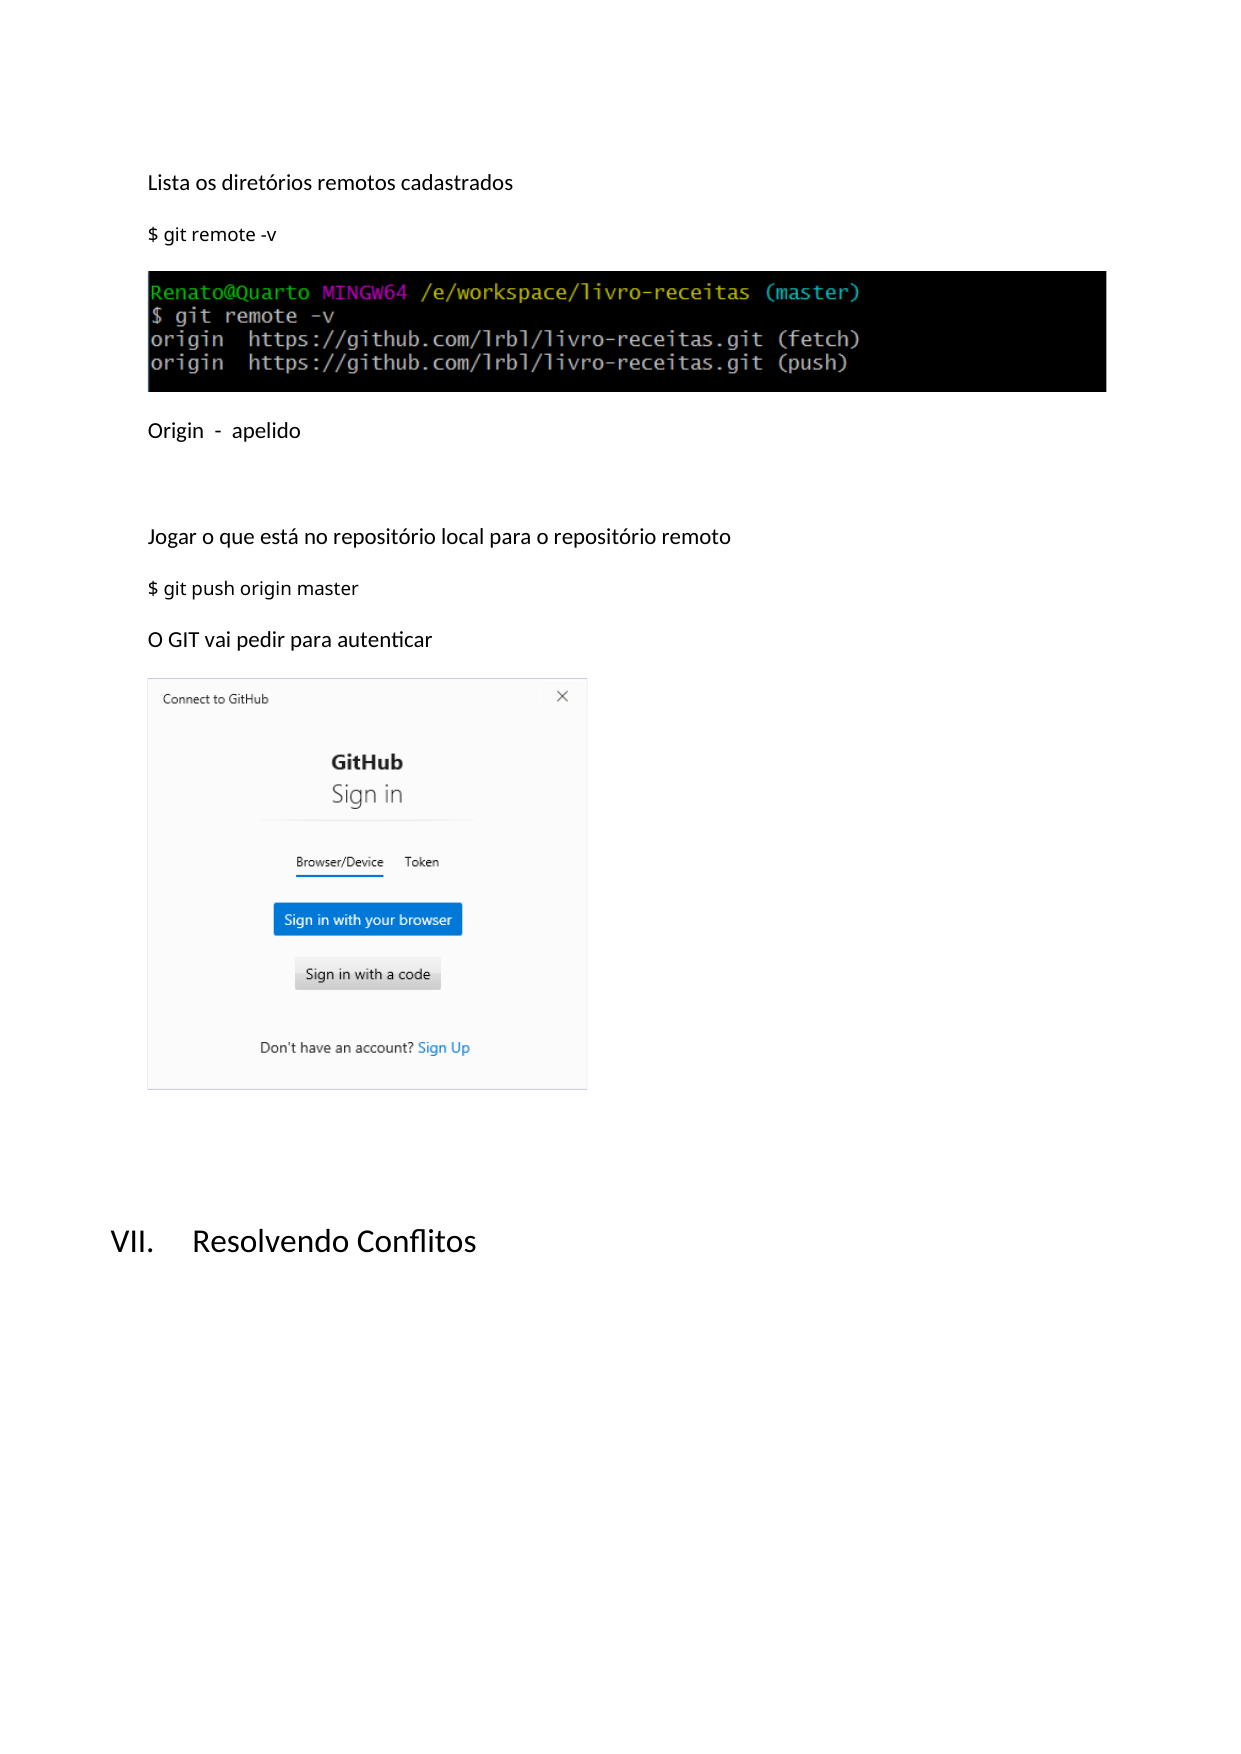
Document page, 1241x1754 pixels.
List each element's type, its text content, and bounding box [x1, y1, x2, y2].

text $ git remote -v [148, 221, 1107, 247]
picture [147, 678, 588, 1090]
list Resolvendo Conflitos [154, 1221, 1107, 1261]
text Jogar o que está no repositório local para o repositório remoto [148, 522, 1107, 551]
text Origin - apelido [148, 416, 1107, 444]
text O GIT vai pedir para autenticar [148, 626, 1107, 654]
text $ git push origin master [148, 576, 1107, 601]
picture [147, 271, 1107, 392]
text Lista os diretórios remotos cadastrados [148, 168, 1107, 196]
